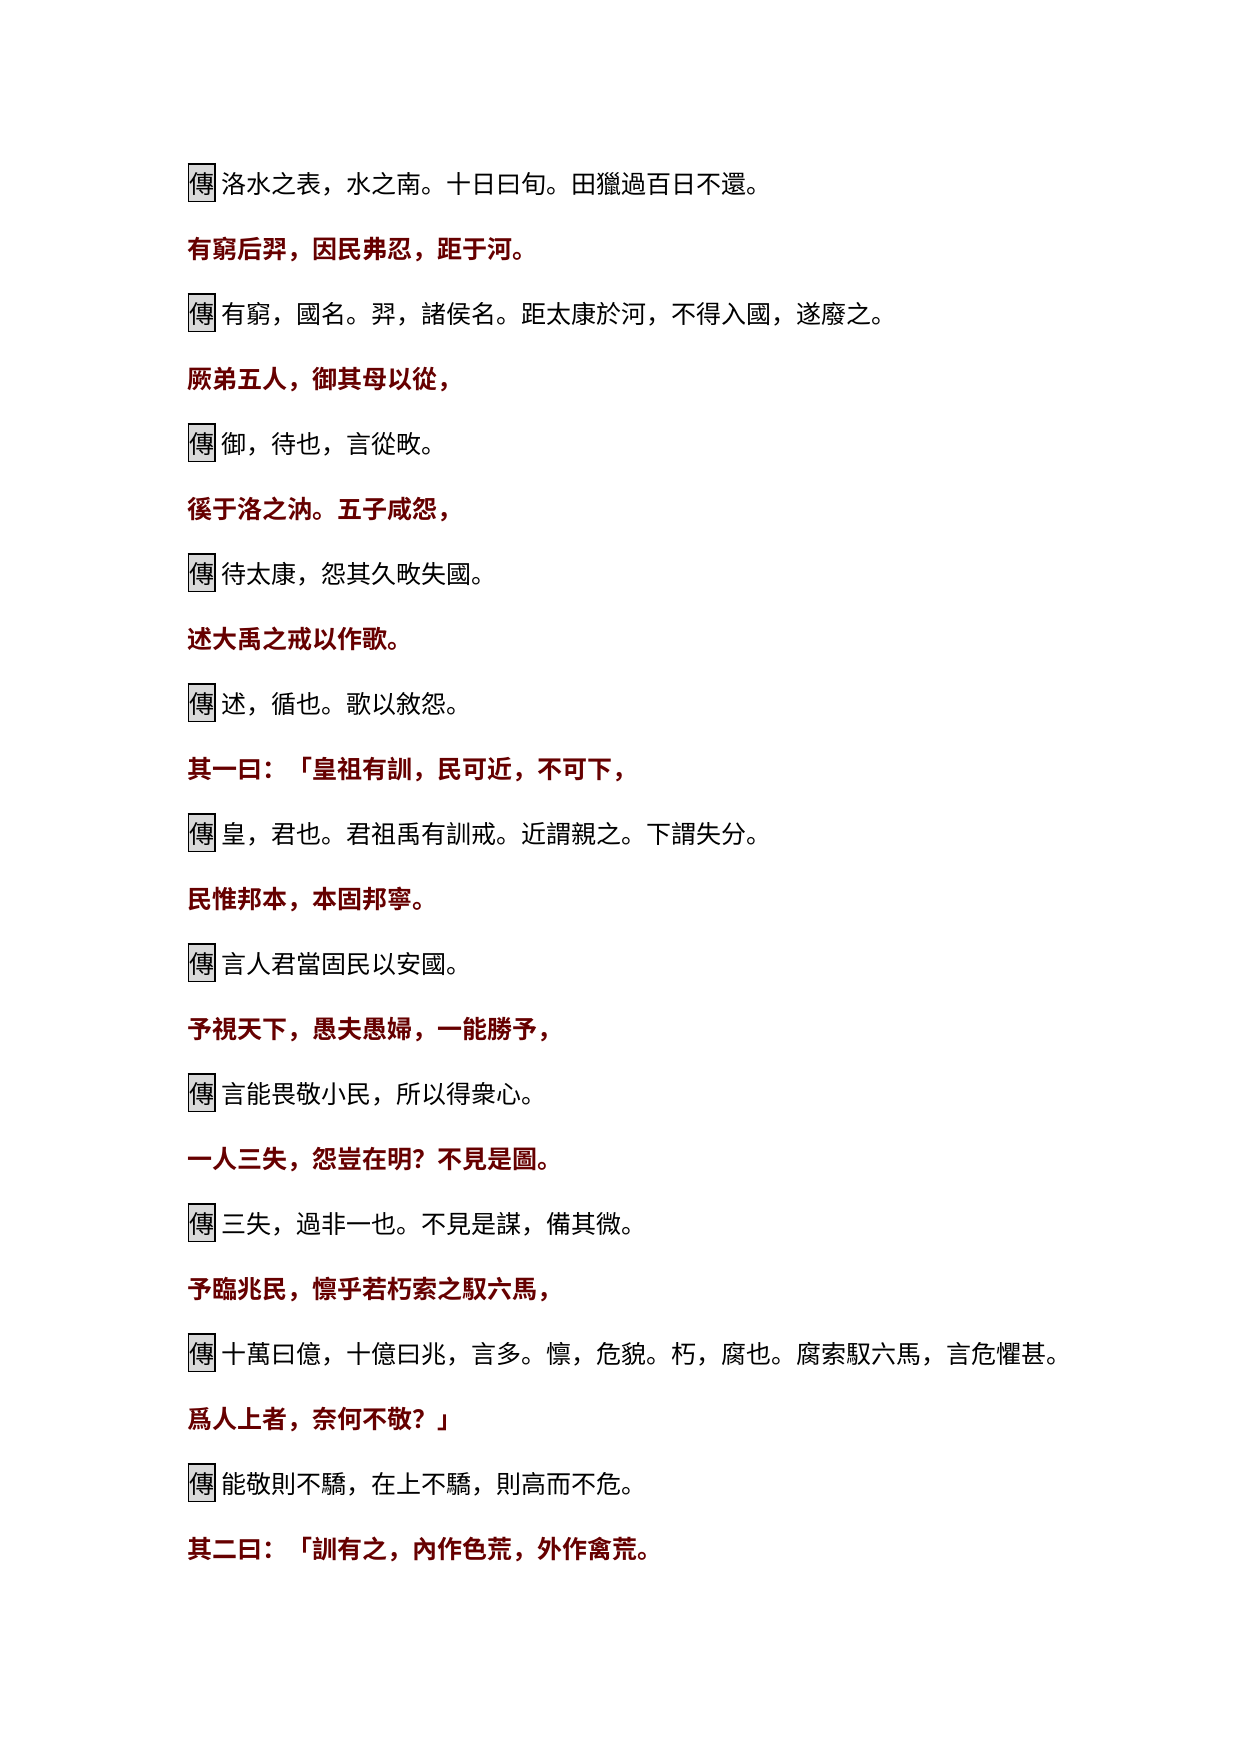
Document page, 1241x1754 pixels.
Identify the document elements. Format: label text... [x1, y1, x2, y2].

text 民惟邦本，本固邦寧。 [187, 865, 1053, 930]
text 傳 能敬則不驕，在上不驕，則高而不危。 [187, 1450, 1053, 1515]
text 有窮后羿，因民弗忍，距于河。 [187, 215, 1053, 280]
text 一人三失，怨豈在明？不見是圖。 [187, 1125, 1053, 1190]
text 傳 十萬曰億，十億曰兆，言多。懔，危貌。朽，腐也。腐索馭六馬，言危懼甚。 [187, 1320, 1053, 1385]
text 予視天下，愚夫愚婦，一能勝予， [187, 995, 1053, 1060]
text 傳 三失，過非一也。不見是謀，備其微。 [187, 1190, 1053, 1255]
text 傳 言能畏敬小民，所以得衆心。 [187, 1060, 1053, 1125]
text 傳 御，待也，言從畋。 [187, 410, 1053, 475]
text 予臨兆民，懔乎若朽索之馭六馬， [187, 1255, 1053, 1320]
text 傳 有窮，國名。羿，諸侯名。距太康於河，不得入國，遂廢之。 [187, 280, 1053, 345]
text 其一曰：「皇祖有訓，民可近，不可下， [187, 735, 1053, 800]
text 徯于洛之汭。五子咸怨， [187, 475, 1053, 540]
text 傳 述，循也。歌以敘怨。 [187, 670, 1053, 735]
text 傳 皇，君也。君祖禹有訓戒。近謂親之。下謂失分。 [187, 800, 1053, 865]
text 厥弟五人，御其母以從， [187, 345, 1053, 410]
text 其二曰：「訓有之，內作色荒，外作禽荒。 [187, 1515, 1053, 1580]
text 傳 洛水之表，水之南。十日曰旬。田獵過百日不還。 [187, 150, 1053, 215]
text 爲人上者，奈何不敬？」 [187, 1385, 1053, 1450]
text 述大禹之戒以作歌。 [187, 605, 1053, 670]
text 傳 言人君當固民以安國。 [187, 930, 1053, 995]
text 傳 待太康，怨其久畋失國。 [187, 540, 1053, 605]
